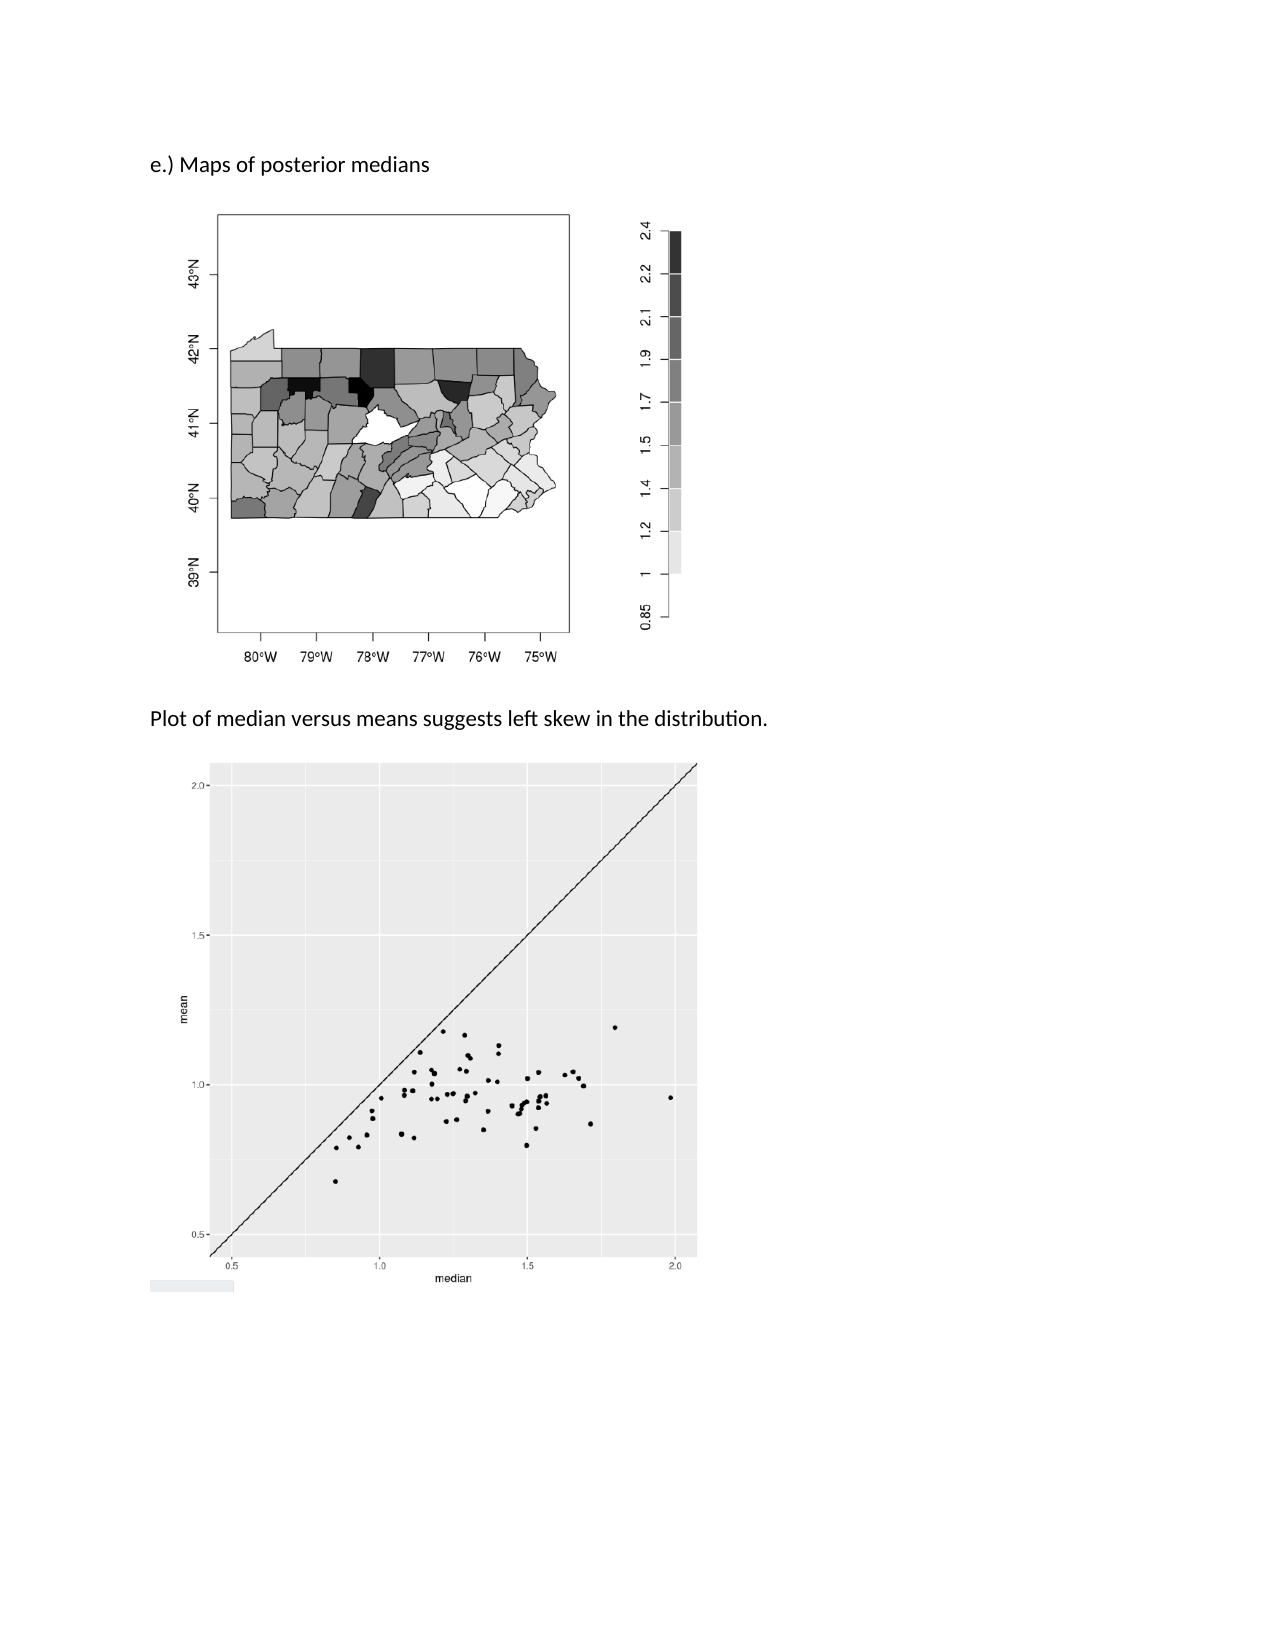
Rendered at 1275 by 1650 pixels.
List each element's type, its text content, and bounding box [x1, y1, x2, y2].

picture [150, 751, 719, 1292]
text Plot of median versus means suggests left skew in the distribution. [150, 704, 1125, 732]
picture [150, 196, 711, 686]
text e.) Maps of posterior medians [150, 150, 1125, 178]
